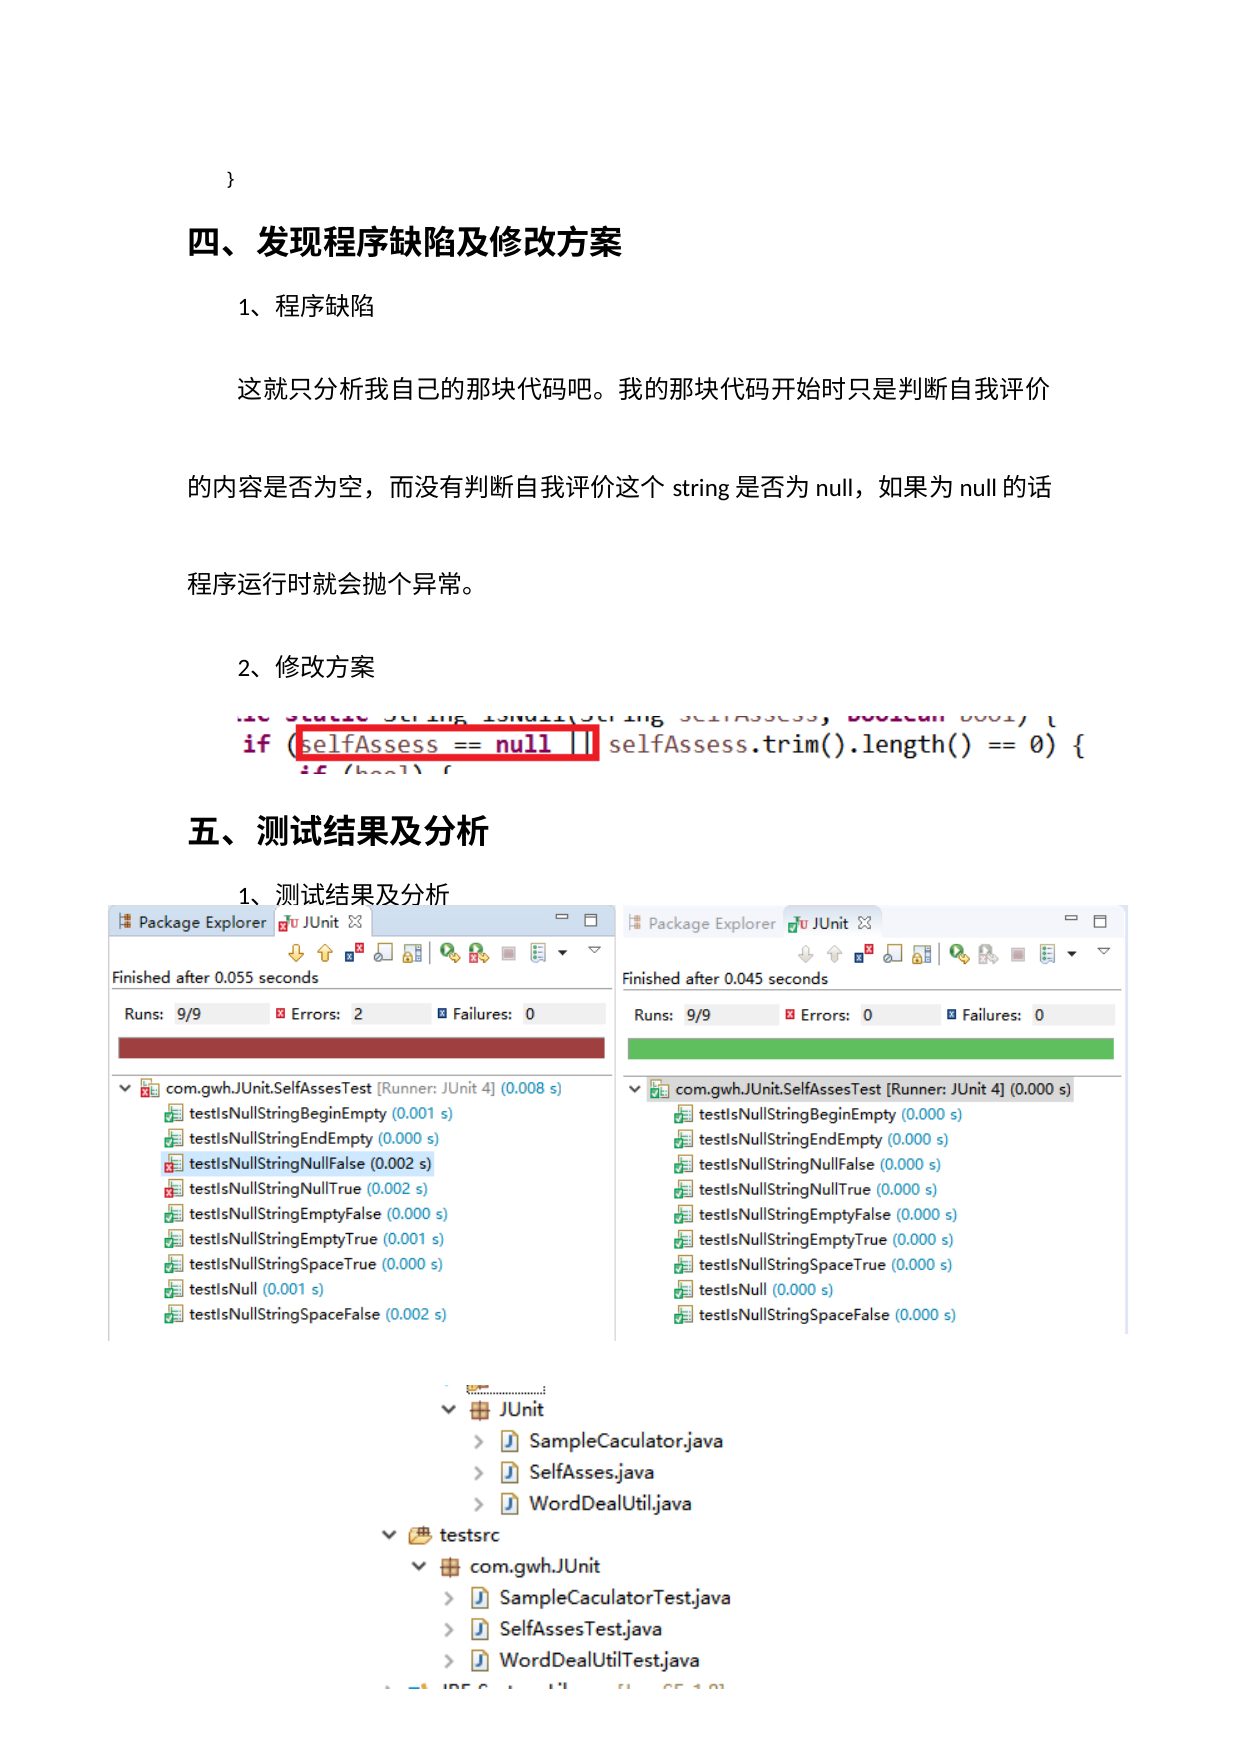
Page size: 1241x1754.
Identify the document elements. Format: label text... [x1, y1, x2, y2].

picture [107, 905, 616, 1341]
text 2、修改方案 [187, 633, 1053, 698]
text 1、测试结果及分析 [187, 861, 1053, 926]
text 这就只分析我自己的那块代码吧。我的那块代码开始时只是判断自我评价的内容是否为空，而没有判断自我评价这个string是否为null，如果为null的话程序运行时就会抛个异常。 [187, 355, 1053, 615]
picture [237, 716, 1103, 774]
text } [187, 162, 1053, 194]
picture [623, 905, 1129, 1334]
list 测试结果及分析 [187, 796, 1053, 861]
text 1、程序缺陷 [187, 272, 1053, 337]
list 发现程序缺陷及修改方案 [187, 207, 1053, 272]
picture [362, 1385, 832, 1689]
